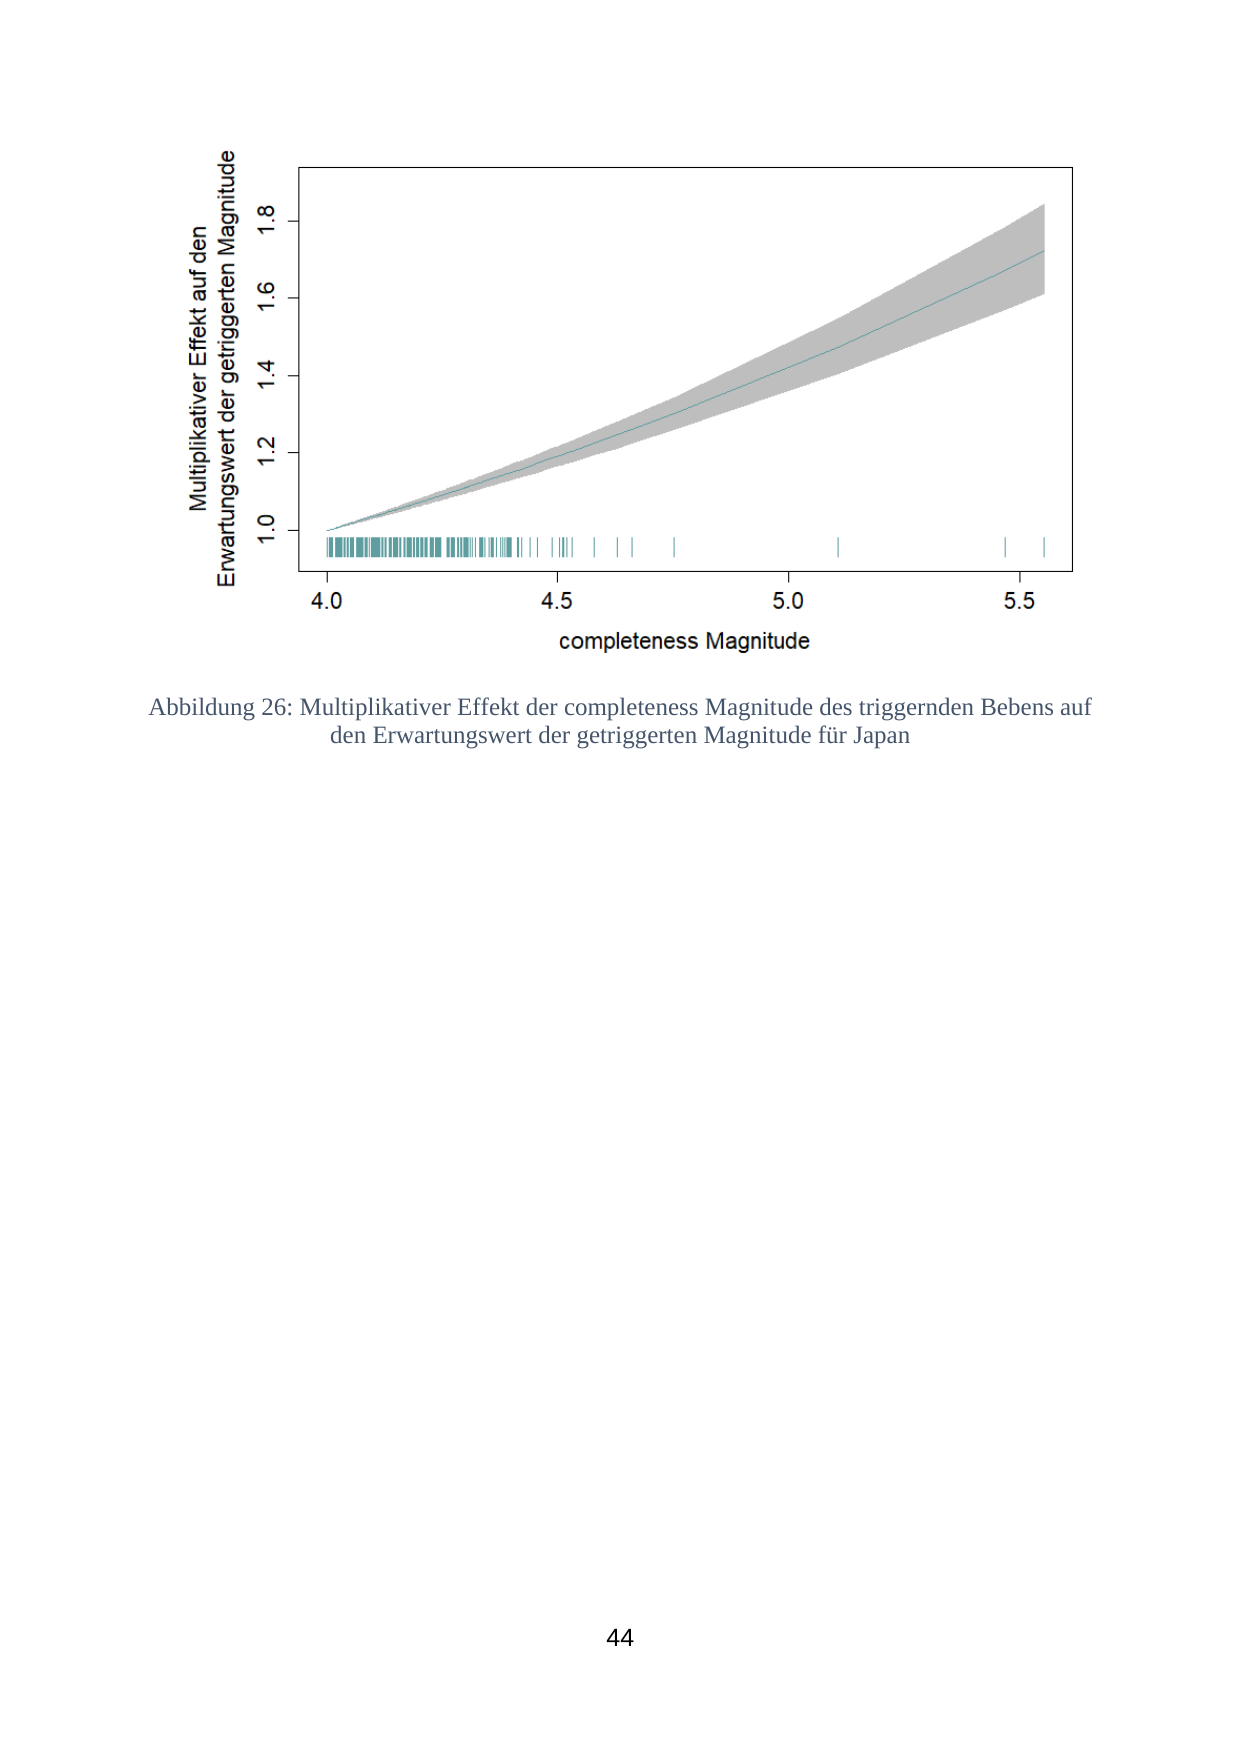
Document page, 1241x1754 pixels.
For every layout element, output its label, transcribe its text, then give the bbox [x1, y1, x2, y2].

text Abbildung 26: Multiplikativer Effekt der completeness Magnitude des triggernden Bebens auf den Erwartungswert der getriggerten Magnitude für Japan [148, 692, 1093, 749]
picture [147, 147, 1093, 673]
